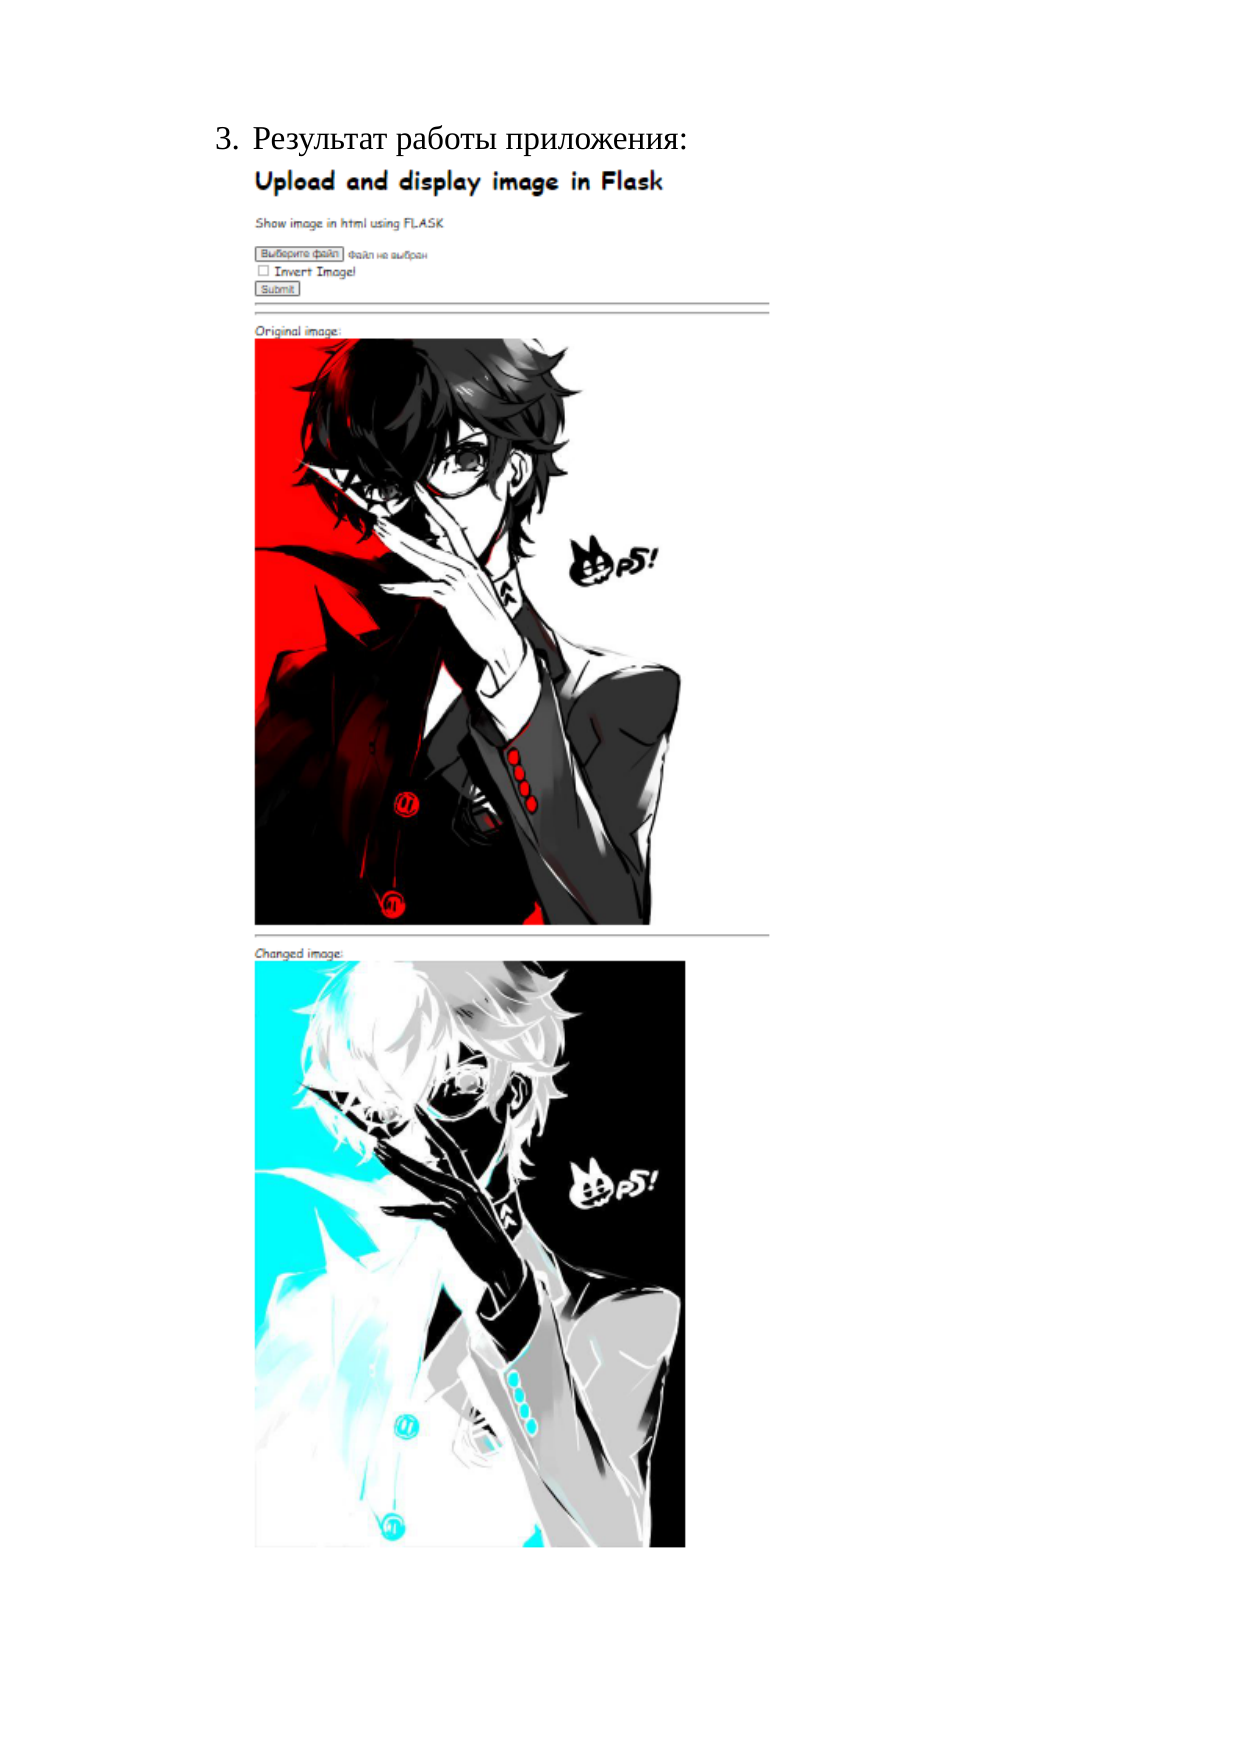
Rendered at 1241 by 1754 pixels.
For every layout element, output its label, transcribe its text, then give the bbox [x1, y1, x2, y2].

picture [252, 159, 770, 1557]
